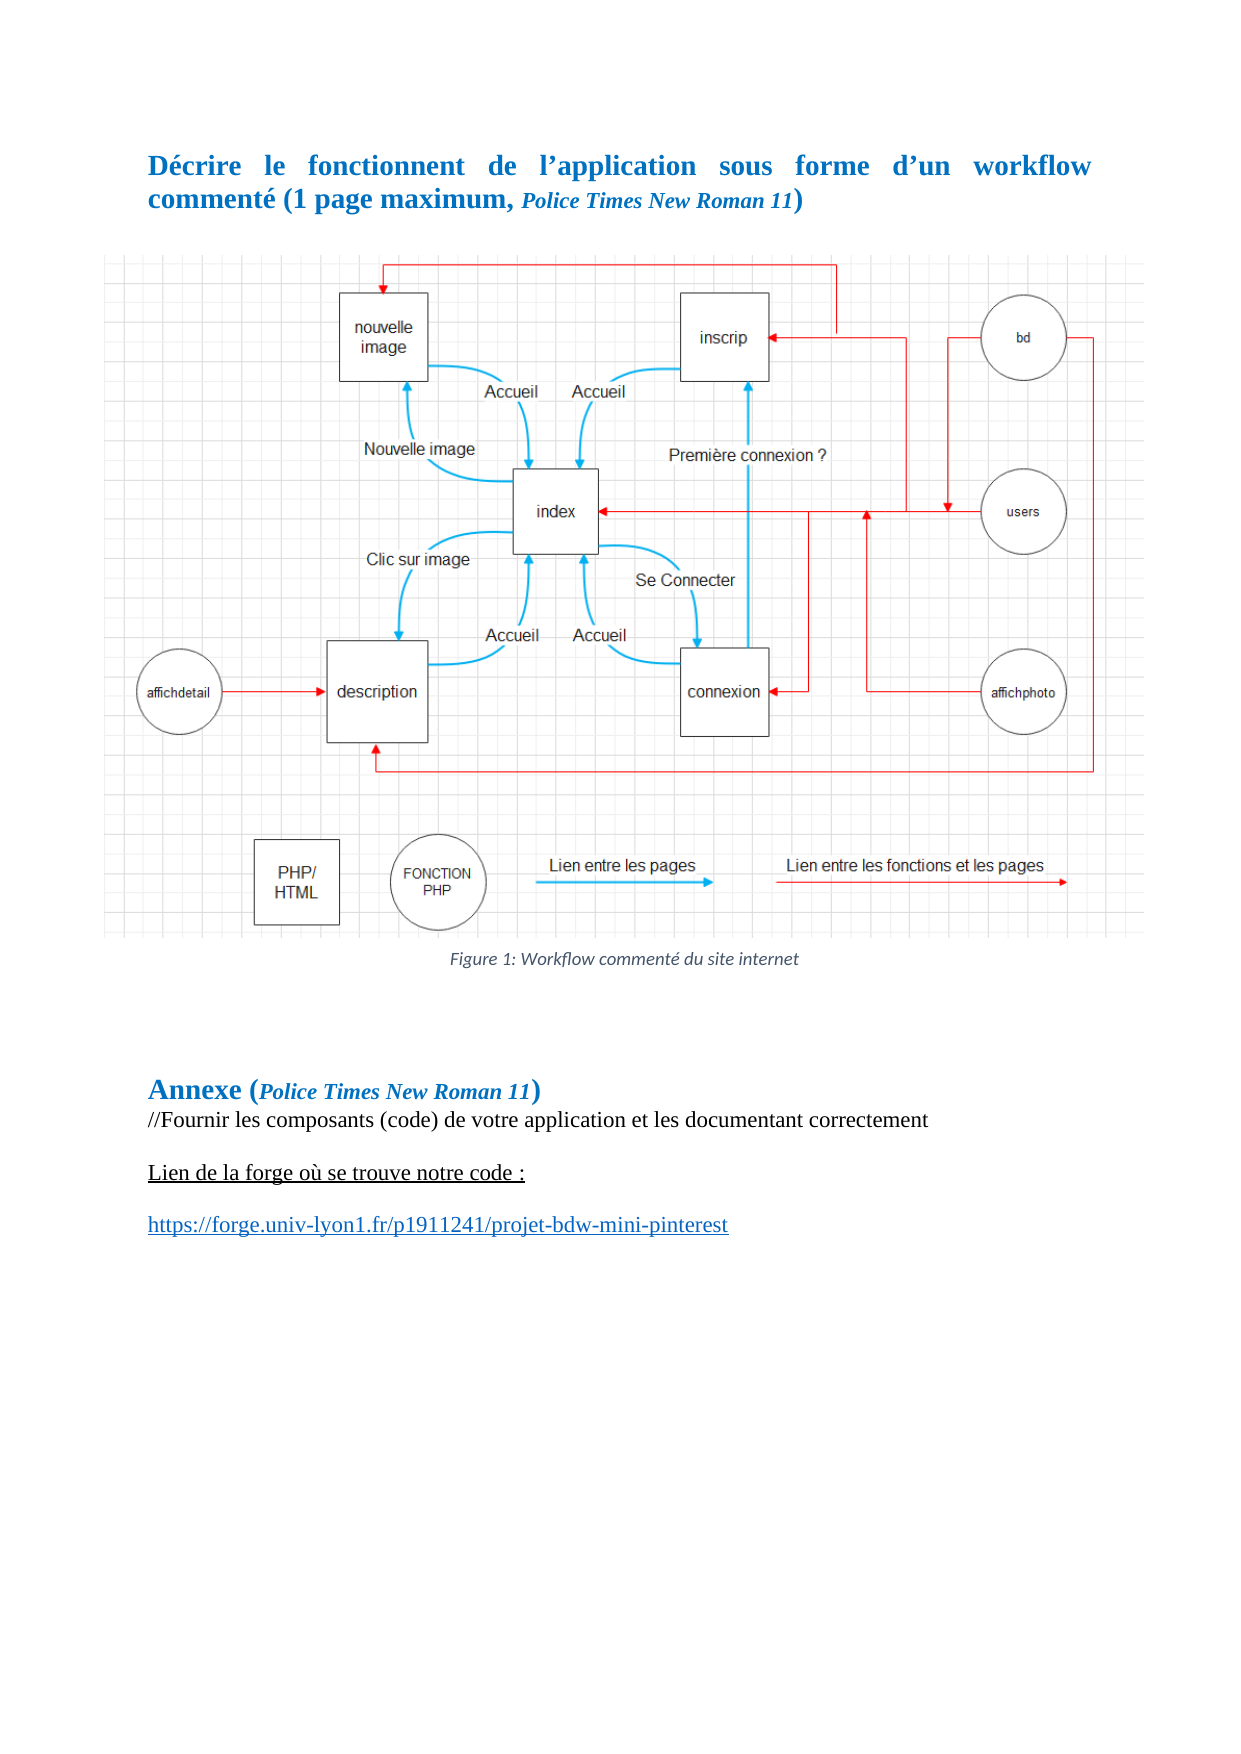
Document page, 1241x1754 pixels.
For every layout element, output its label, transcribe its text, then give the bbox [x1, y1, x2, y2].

text //Fournir les composants (code) de votre application et les documentant correctement [148, 1106, 1093, 1132]
text https://forge.univ-lyon1.fr/p1911241/projet-bdw-mini-pinterest [148, 1211, 1093, 1238]
text Annexe (Police Times New Roman 11) [148, 1072, 1093, 1106]
picture [103, 255, 1144, 936]
text Lien de la forge où se trouve notre code : [148, 1159, 1093, 1185]
text Décrire le fonctionnent de l’application sous forme d’un workflow commenté (1 page maximum, Police Times New Roman 11) [148, 148, 1093, 215]
